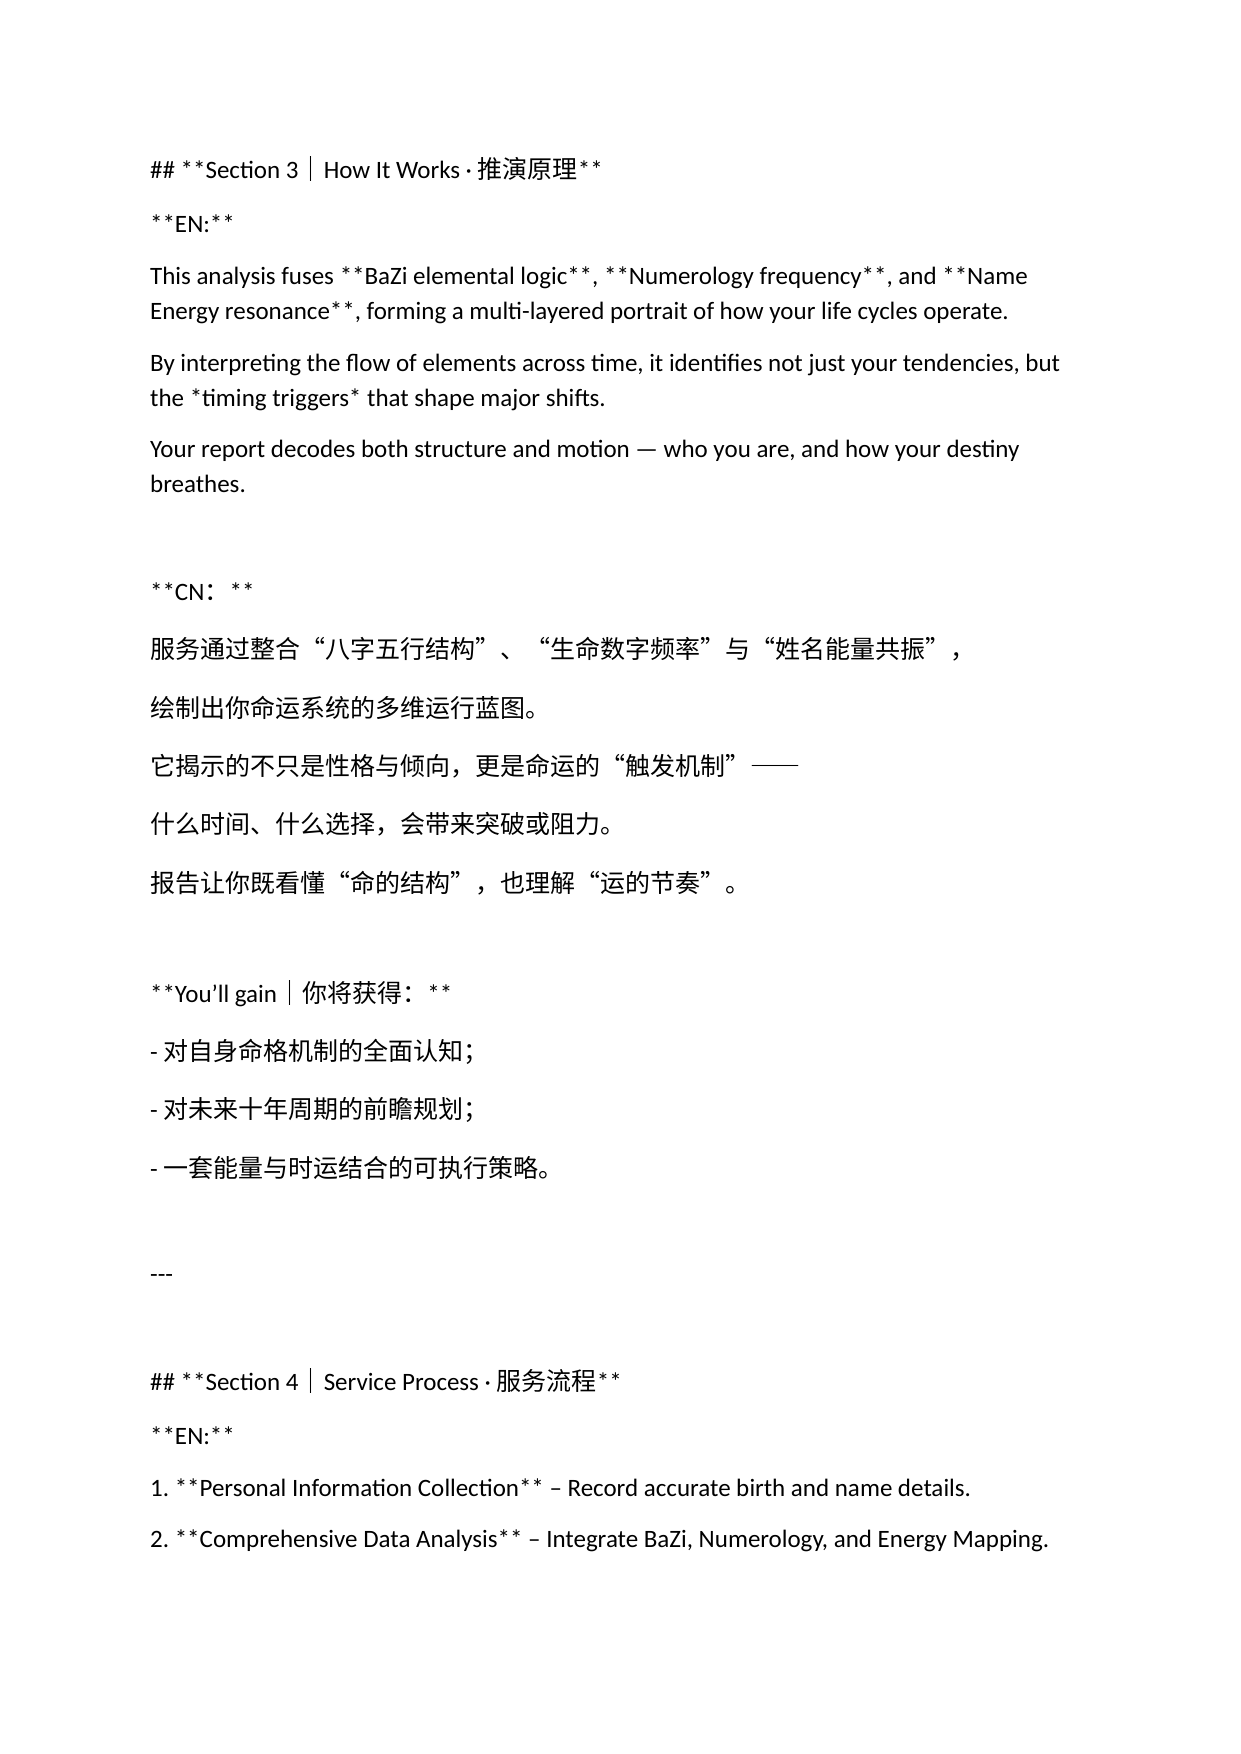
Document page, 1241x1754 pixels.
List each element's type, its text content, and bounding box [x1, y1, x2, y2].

text **EN:** [150, 208, 1090, 239]
text 报告让你既看懂“命的结构”，也理解“运的节奏”。 [150, 863, 1090, 899]
text 1. **Personal Information Collection** – Record accurate birth and name details. [150, 1472, 1090, 1502]
text - 对自身命格机制的全面认知； [150, 1032, 1090, 1068]
text Your report decodes both structure and motion — who you are, and how your destiny breathes. [150, 433, 1090, 499]
text 服务通过整合“八字五行结构”、“生命数字频率”与“姓名能量共振”， [150, 630, 1090, 666]
text ## **Section 3｜How It Works · 推演原理** [150, 150, 1090, 186]
text This analysis fuses **BaZi elemental logic**, **Numerology frequency**, and **Name Energy resonance**, forming a multi-layered portrait of how your life cycles operate. [150, 260, 1090, 326]
text 绘制出你命运系统的多维运行蓝图。 [150, 688, 1090, 724]
text **You’ll gain｜你将获得：** [150, 973, 1090, 1009]
text - 对未来十年周期的前瞻规划； [150, 1090, 1090, 1126]
text - 一套能量与时运结合的可执行策略。 [150, 1148, 1090, 1184]
text **CN：** [150, 572, 1090, 608]
text --- [150, 1258, 1090, 1289]
text 什么时间、什么选择，会带来突破或阻力。 [150, 805, 1090, 841]
text ## **Section 4｜Service Process · 服务流程** [150, 1362, 1090, 1398]
text 它揭示的不只是性格与倾向，更是命运的“触发机制”—— [150, 747, 1090, 783]
text **EN:** [150, 1420, 1090, 1451]
text 2. **Comprehensive Data Analysis** – Integrate BaZi, Numerology, and Energy Mapping. [150, 1523, 1090, 1554]
text By interpreting the flow of elements across time, it identifies not just your tendencies, but the *timing triggers* that shape major shifts. [150, 347, 1090, 412]
